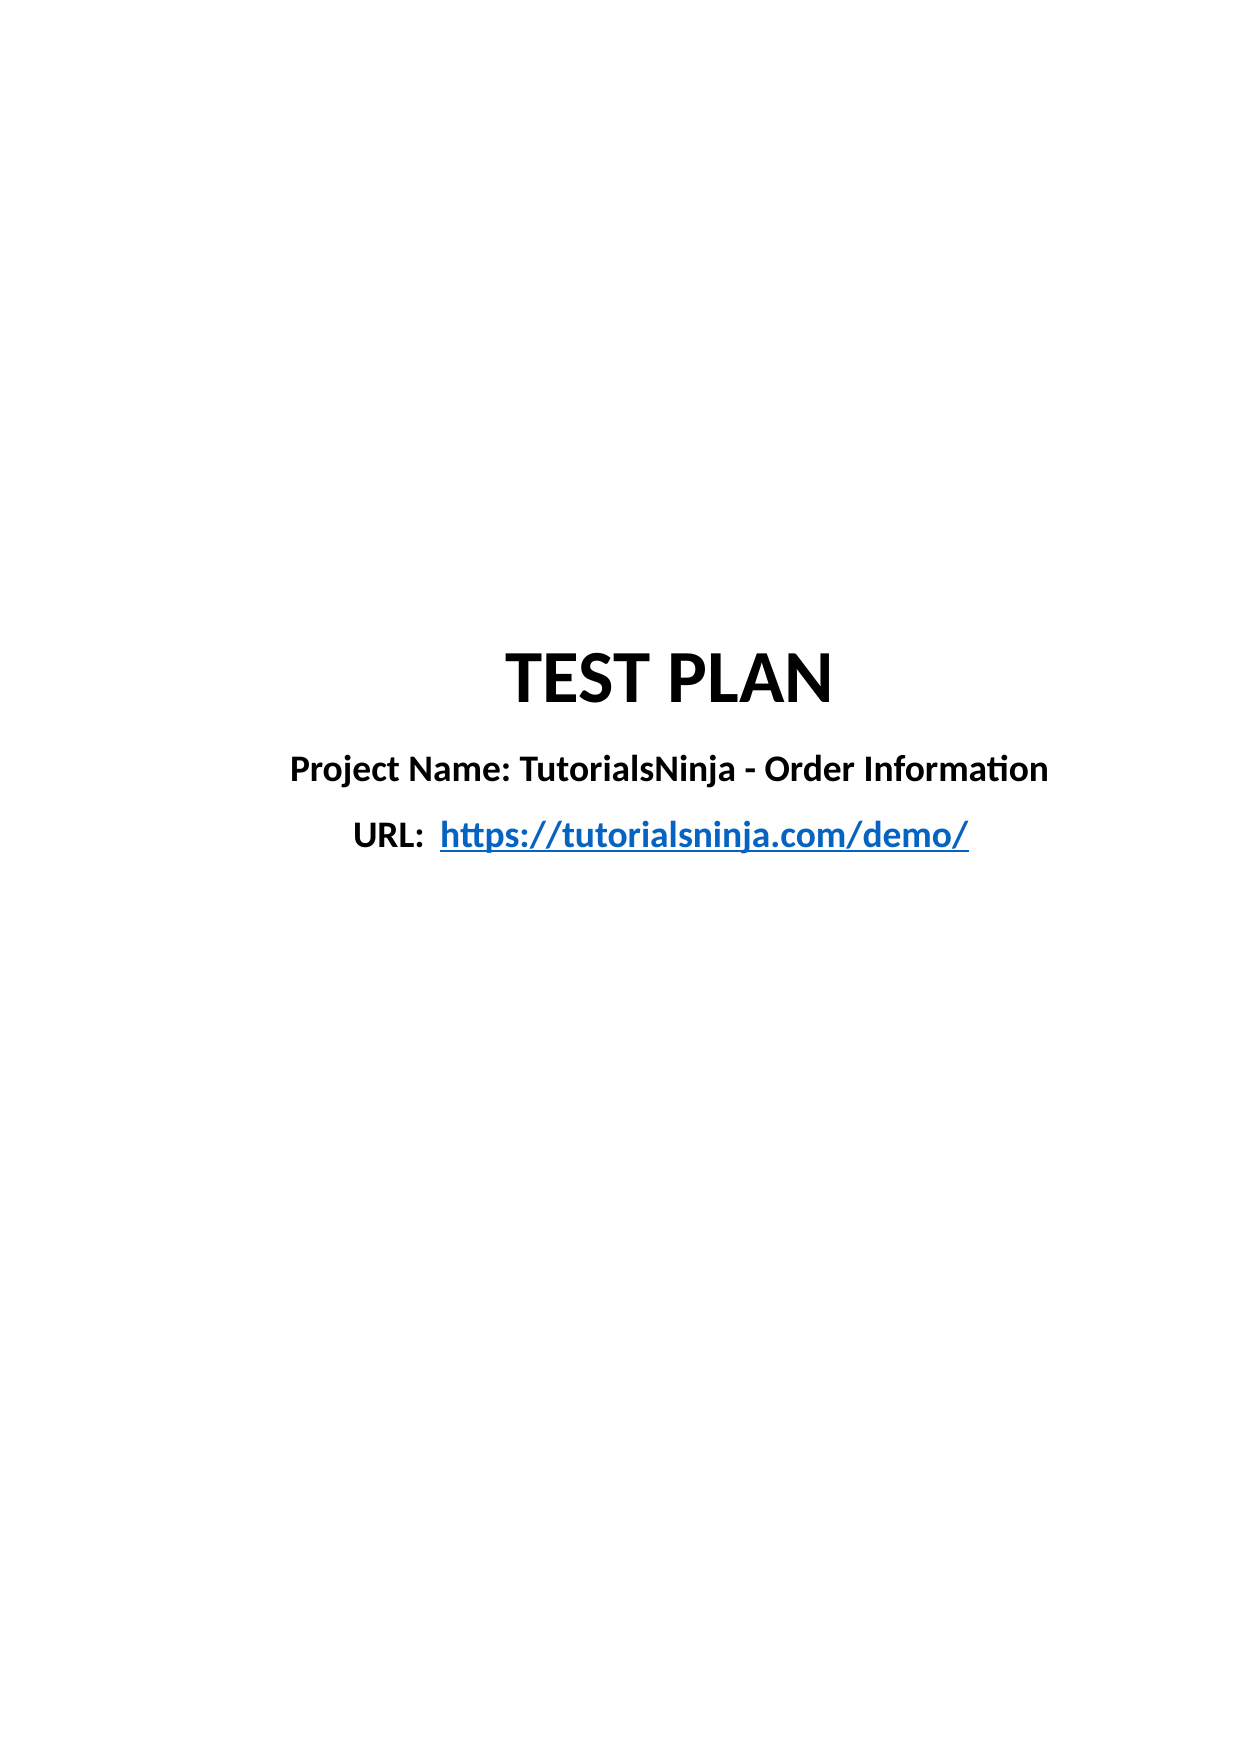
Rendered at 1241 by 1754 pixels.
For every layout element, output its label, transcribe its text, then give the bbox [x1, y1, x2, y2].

text TEST PLAN [150, 629, 1090, 721]
text URL: https://tutorialsninja.com/demo/ [150, 811, 1090, 857]
text Project Name: TutorialsNinja - Order Information [150, 745, 1090, 791]
